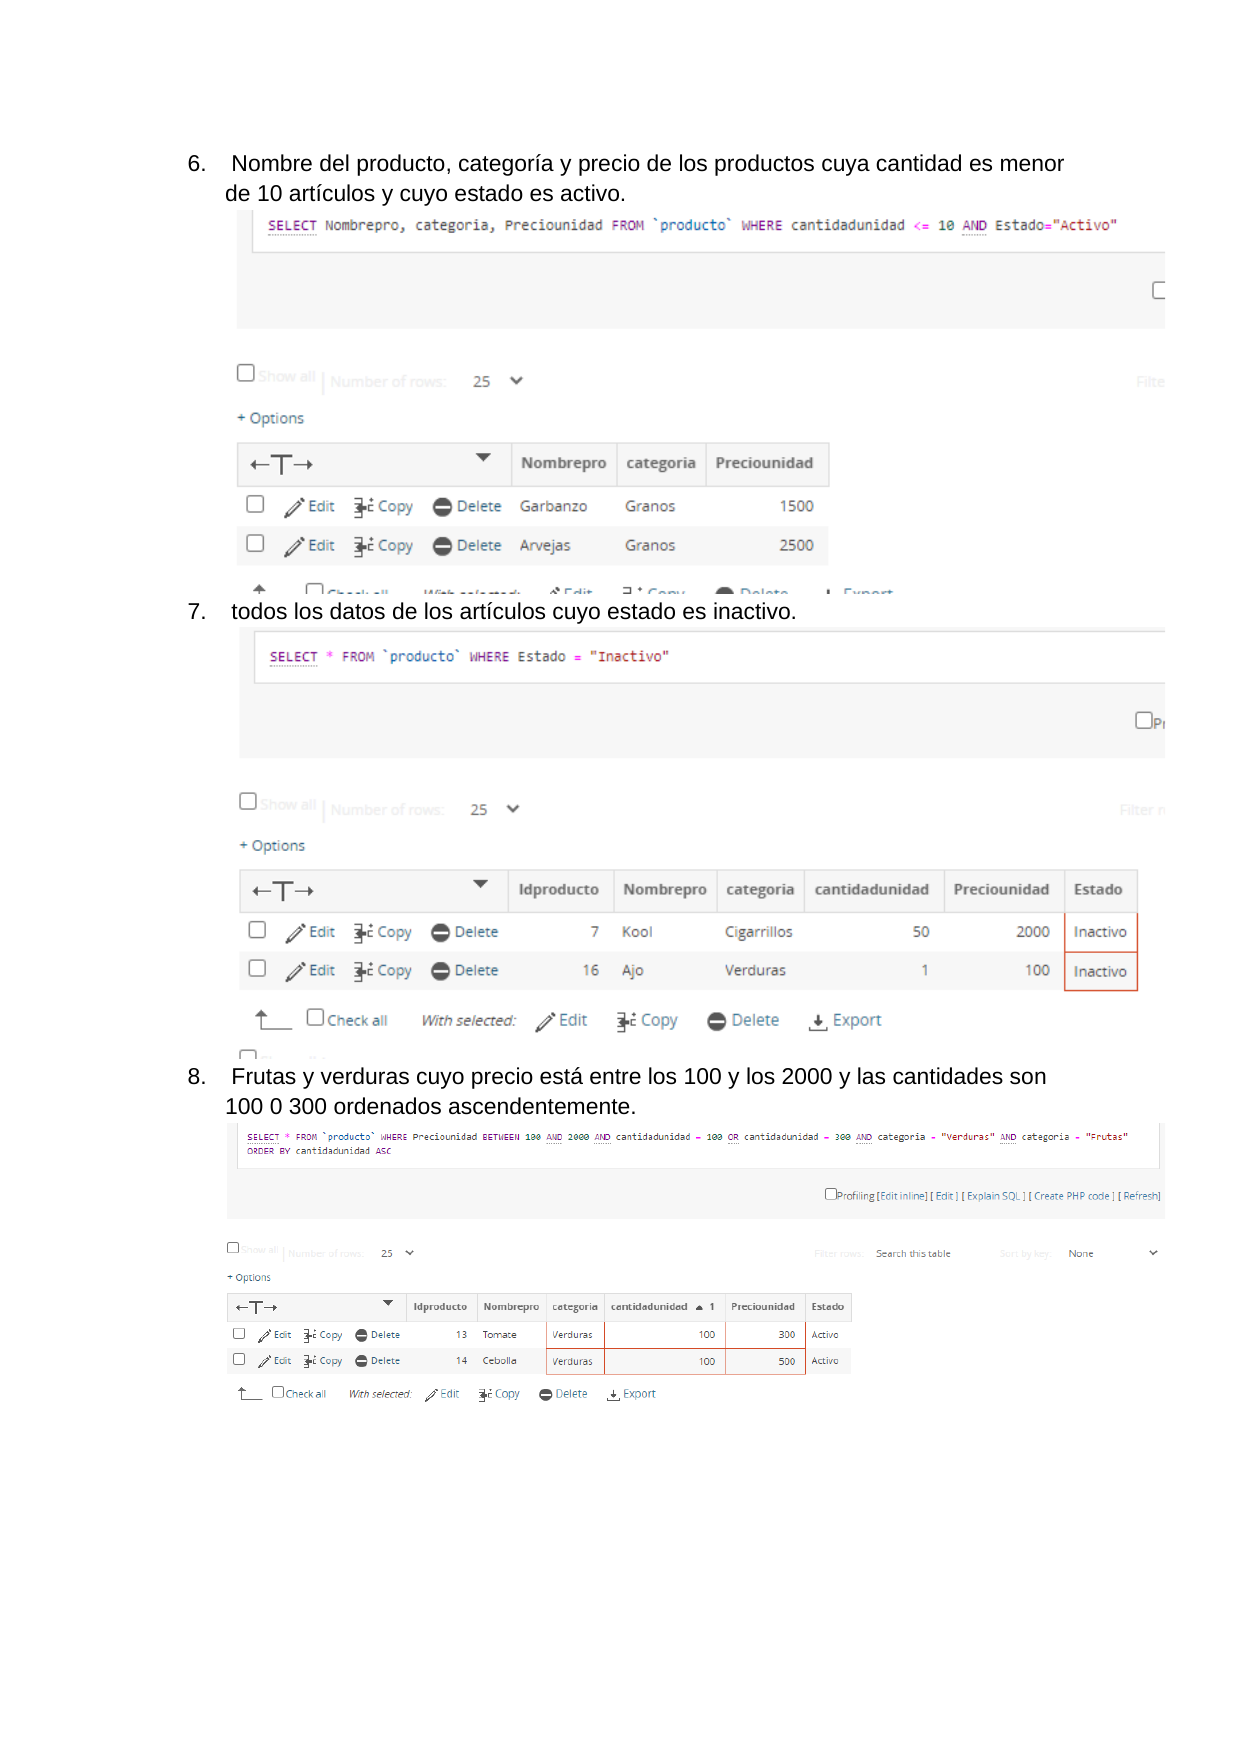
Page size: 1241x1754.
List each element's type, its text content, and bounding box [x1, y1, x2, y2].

picture [225, 1123, 1166, 1405]
picture [225, 210, 1166, 594]
picture [225, 627, 1166, 1059]
